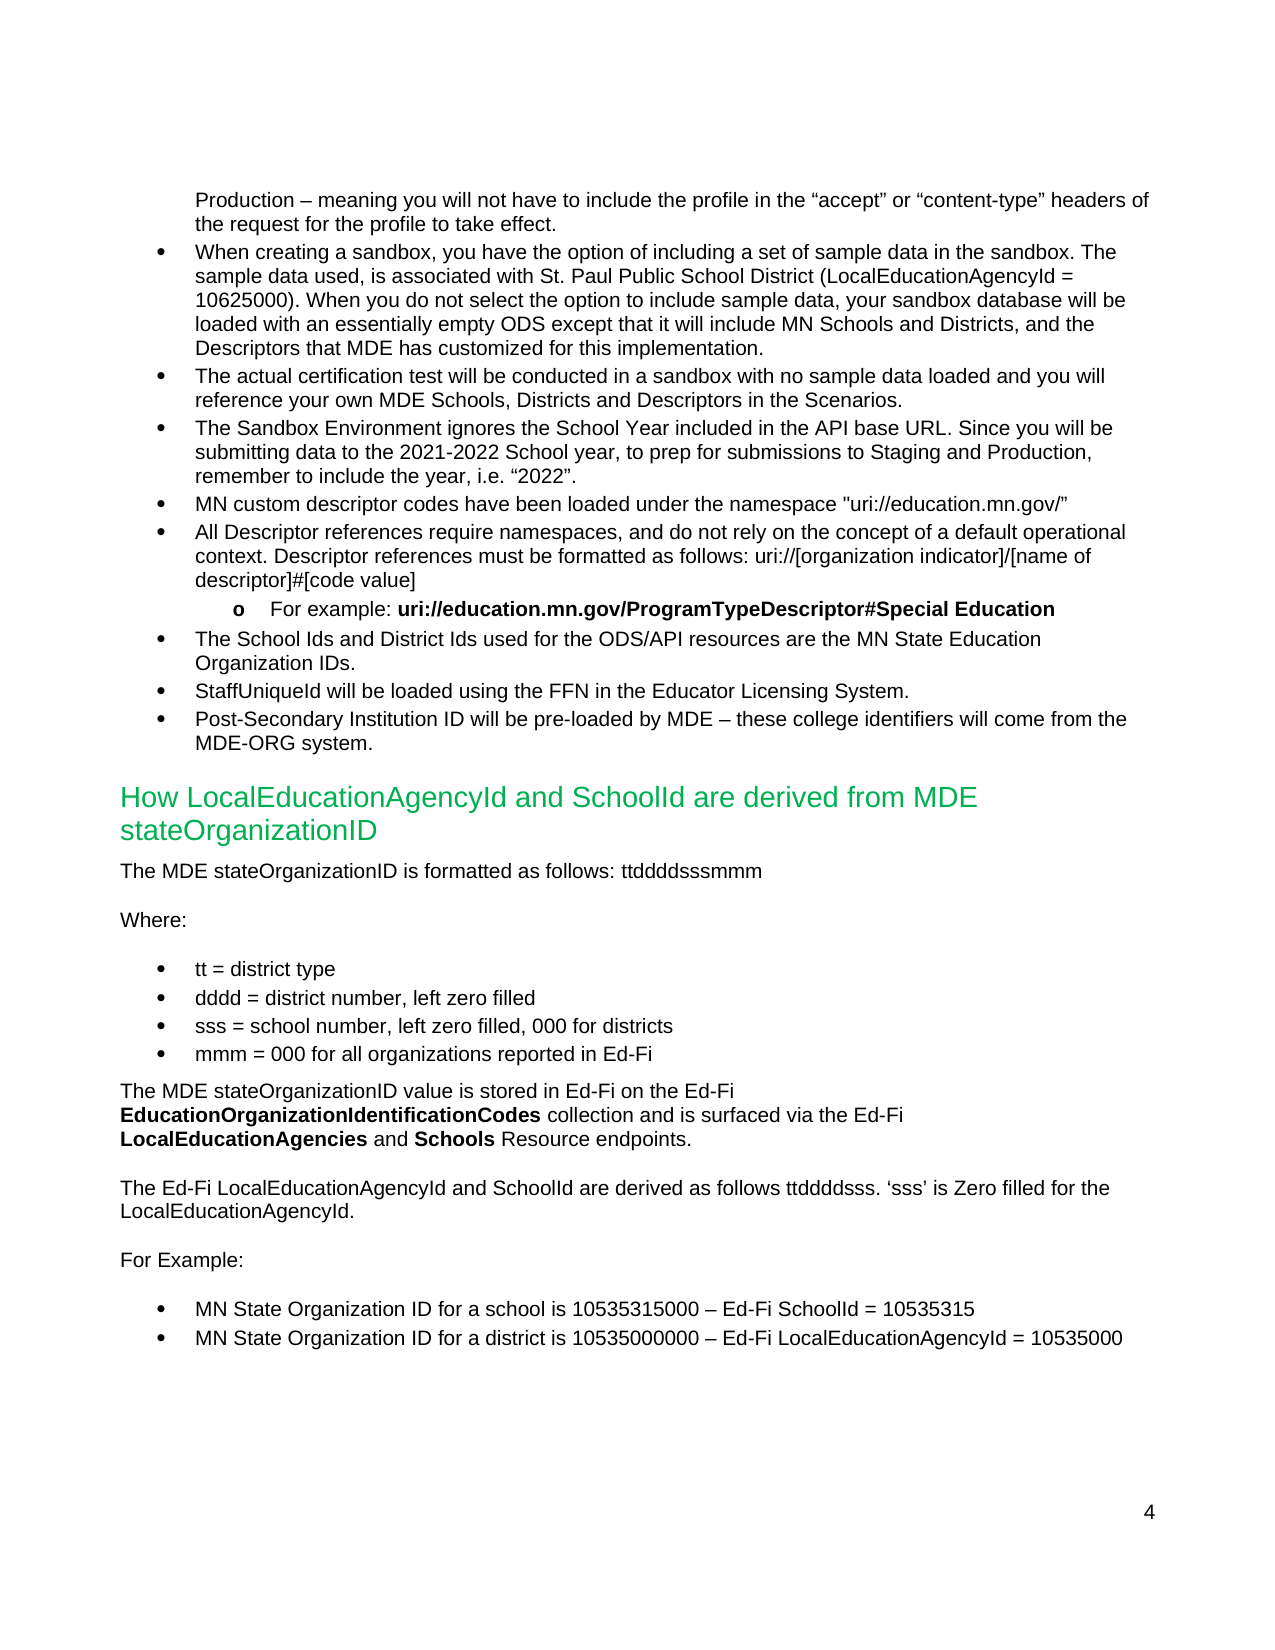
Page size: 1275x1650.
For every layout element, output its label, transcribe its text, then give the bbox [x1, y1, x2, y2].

subtitle How LocalEducationAgencyId and SchoolId are derived from MDE stateOrganizationID [120, 780, 1155, 847]
text The Ed-Fi LocalEducationAgencyId and SchoolId are derived as follows ttddddsss. ‘sss’ is Zero filled for the LocalEducationAgencyId. [120, 1175, 1155, 1223]
list MN custom descriptor codes have been loaded under the namespace "uri://education.mn.gov/” [157, 492, 1155, 516]
text The MDE stateOrganizationID value is stored in Ed-Fi on the Ed-Fi EducationOrganizationIdentificationCodes collection and is surfaced via the Ed-Fi LocalEducationAgencies and Schools Resource endpoints. [120, 1078, 1155, 1150]
list The School Ids and District Ids used for the ODS/API resources are the MN State Education Organization IDs. [157, 626, 1155, 674]
list sss = school number, left zero filled, 000 for districts [157, 1014, 1155, 1038]
text The MDE stateOrganizationID is formatted as follows: ttddddsssmmm [120, 859, 1155, 883]
list All Descriptor references require namespaces, and do not rely on the concept of a default operational context. Descriptor references must be formatted as follows: uri://[organization indicator]/[name of descriptor]#[code value] [157, 520, 1155, 592]
list MN State Organization ID for a school is 10535315000 – Ed-Fi SchoolId = 10535315 [157, 1297, 1155, 1321]
list MN State Organization ID for a district is 10535000000 – Ed-Fi LocalEducationAgencyId = 10535000 [157, 1326, 1155, 1349]
list mmm = 000 for all organizations reported in Ed-Fi [157, 1042, 1155, 1066]
list dddd = district number, left zero filled [157, 986, 1155, 1009]
text For Example: [120, 1248, 1155, 1272]
text Where: [120, 908, 1155, 932]
list StaffUniqueId will be loaded using the FFN in the Educator Licensing System. [157, 678, 1155, 703]
list tt = district type [157, 957, 1155, 981]
list Post-Secondary Institution ID will be pre-loaded by MDE – these college identifiers will come from the MDE-ORG system. [157, 707, 1155, 755]
list For example: uri://education.mn.gov/ProgramTypeDescriptor#Special Education [232, 596, 1155, 622]
